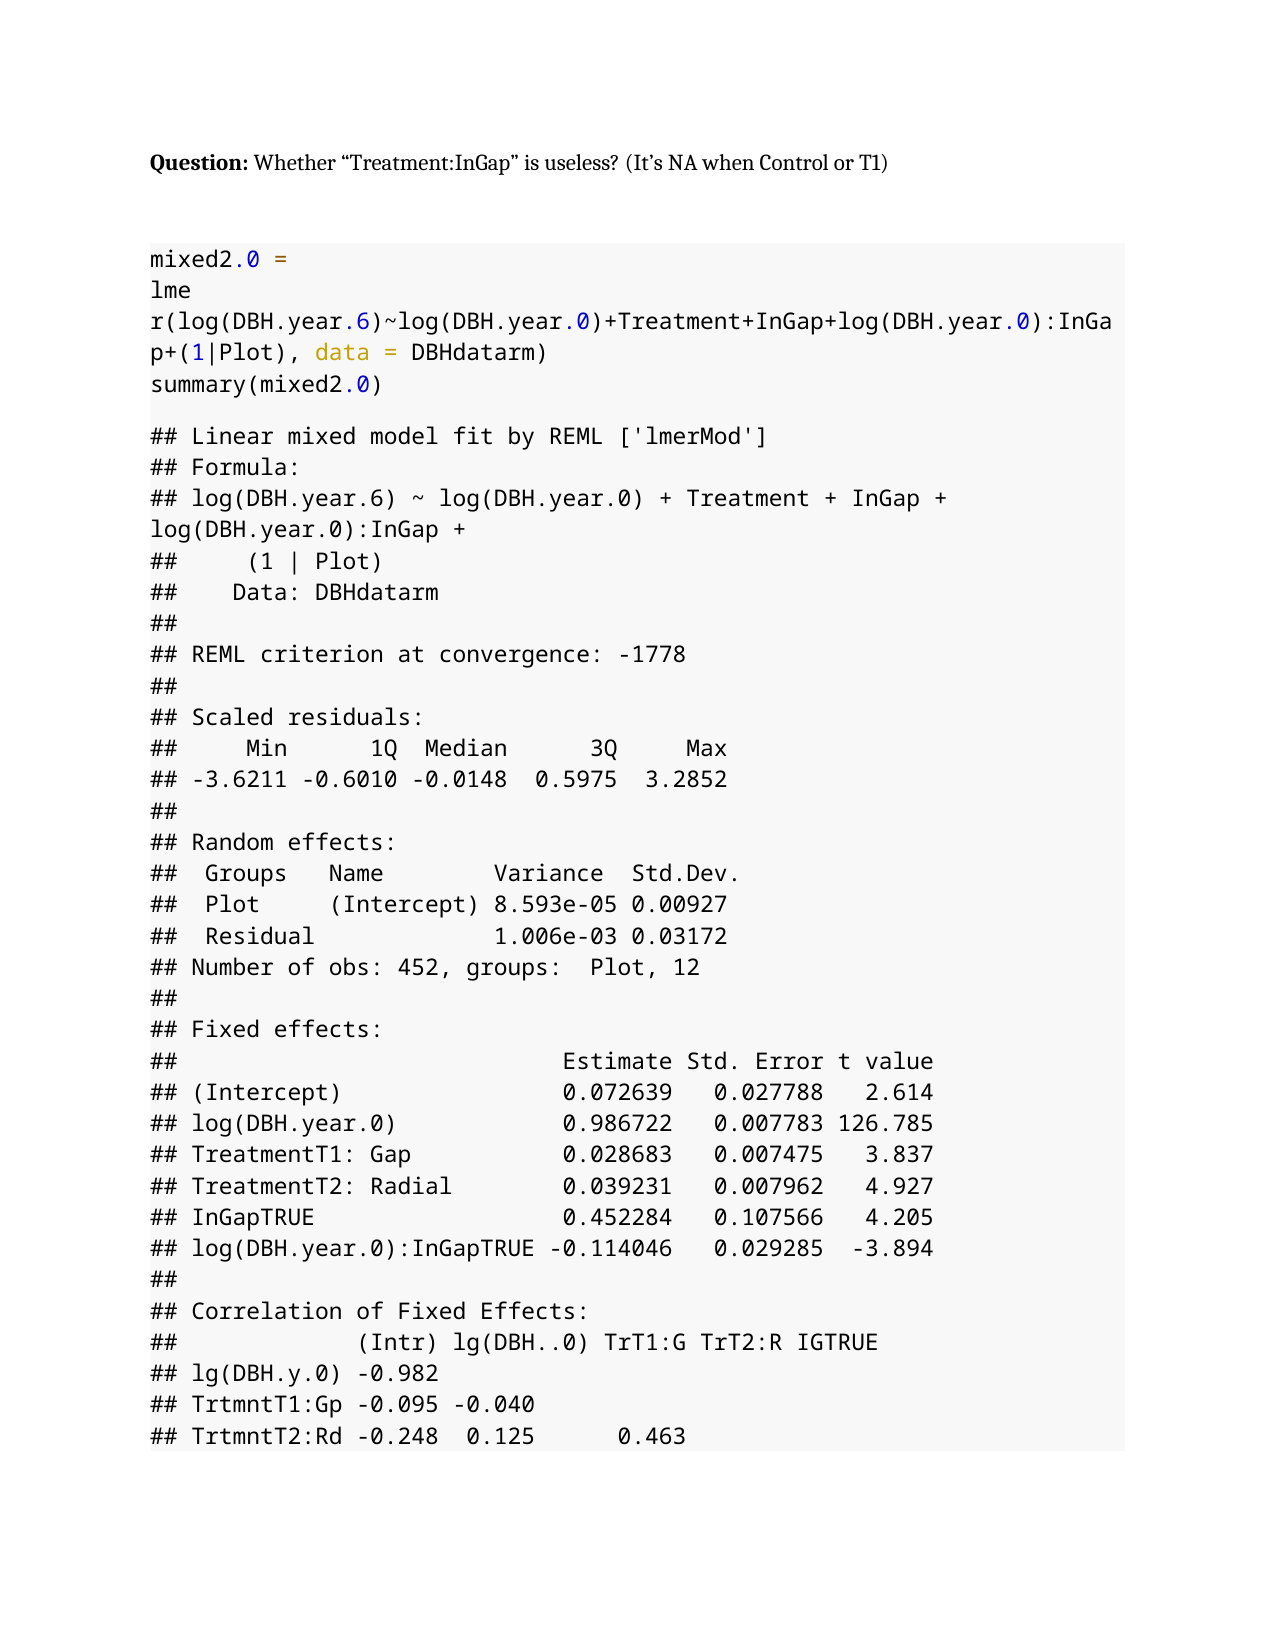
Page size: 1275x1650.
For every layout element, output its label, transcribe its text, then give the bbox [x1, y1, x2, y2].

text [150, 420, 1125, 1451]
text Question: Whether “Treatment:InGap” is useless? (It’s NA when Control or T1) [150, 150, 1125, 176]
text mixed2.0 = lmer(log(DBH.year.6)~log(DBH.year.0)+Treatment+InGap+log(DBH.year.0):InGap+(1|Plot), data = DBHdatarm) summary(mixed2.0) [191, 243, 1125, 399]
